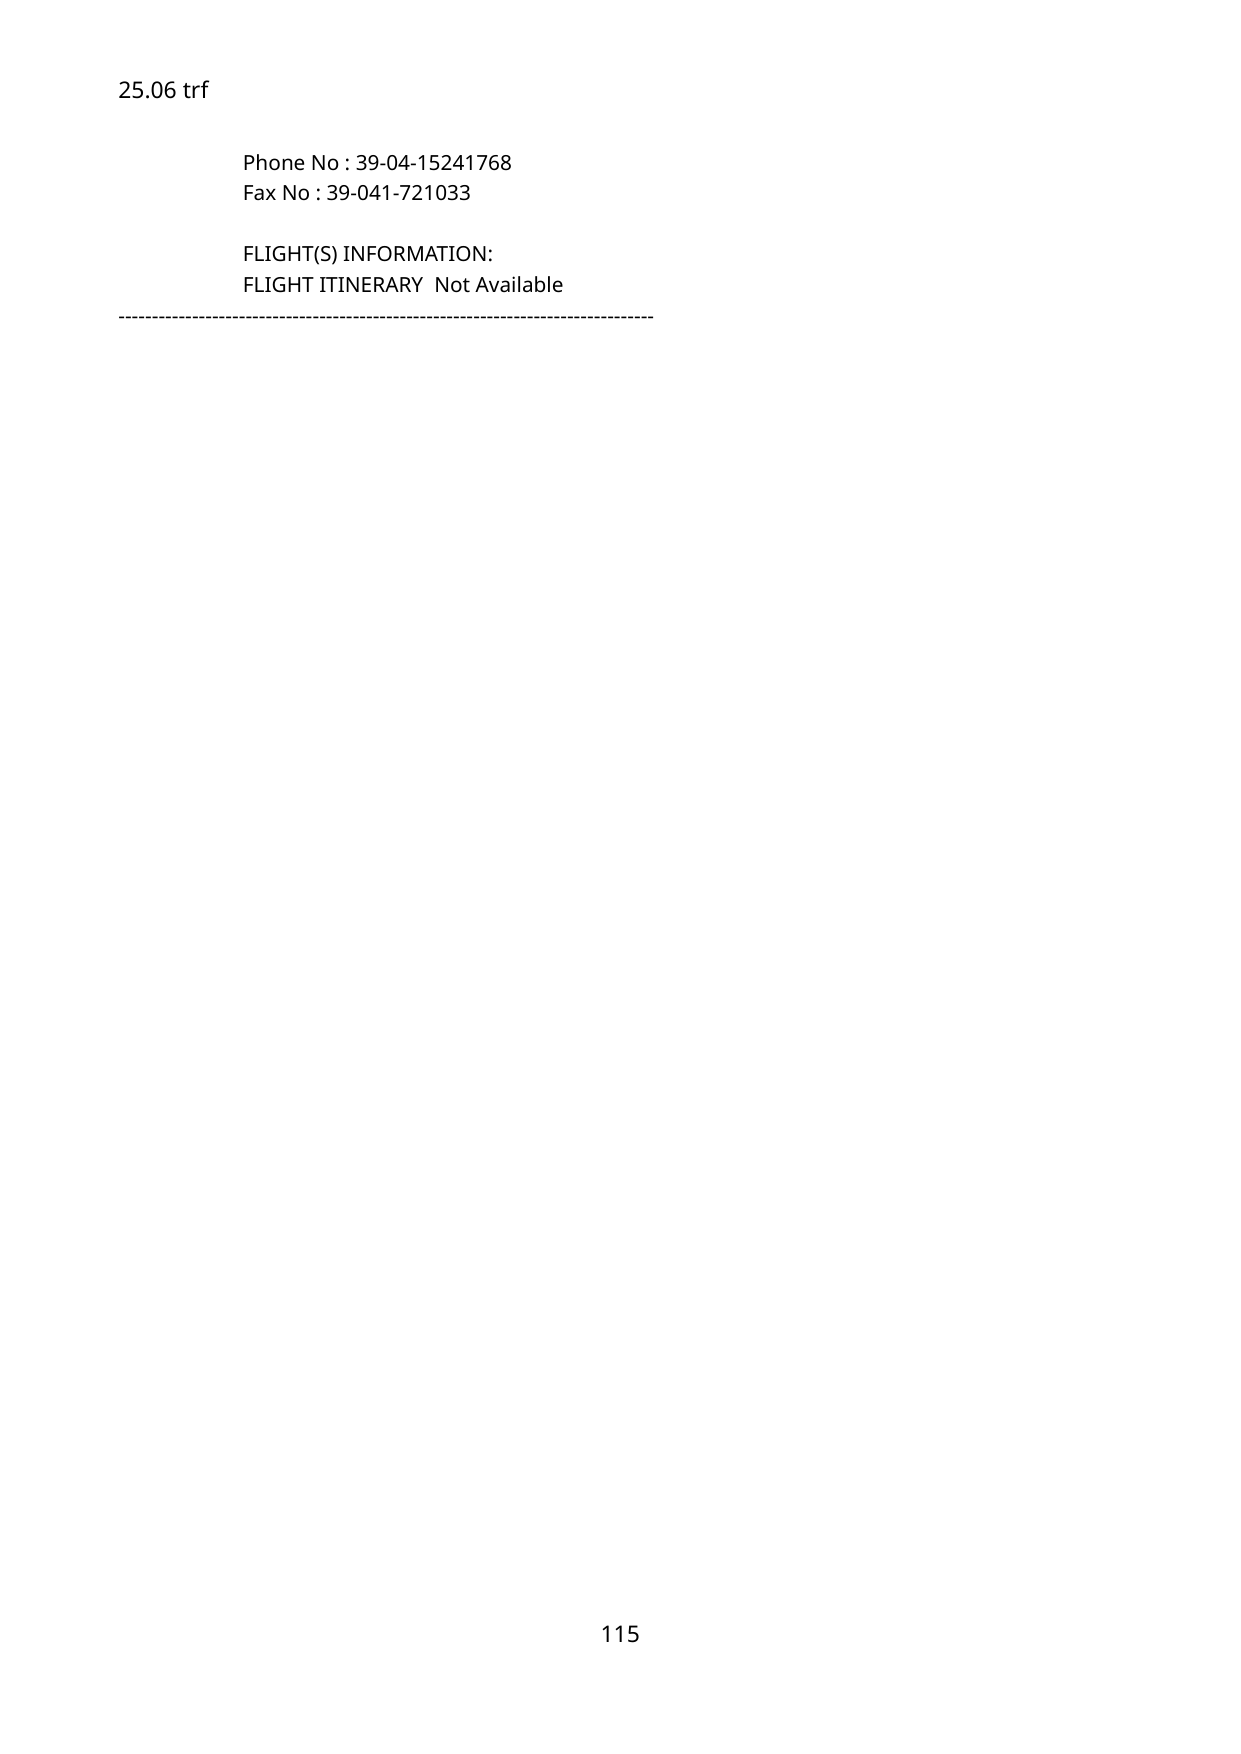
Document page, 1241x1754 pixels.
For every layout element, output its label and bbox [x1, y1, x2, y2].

text [118, 148, 1122, 329]
